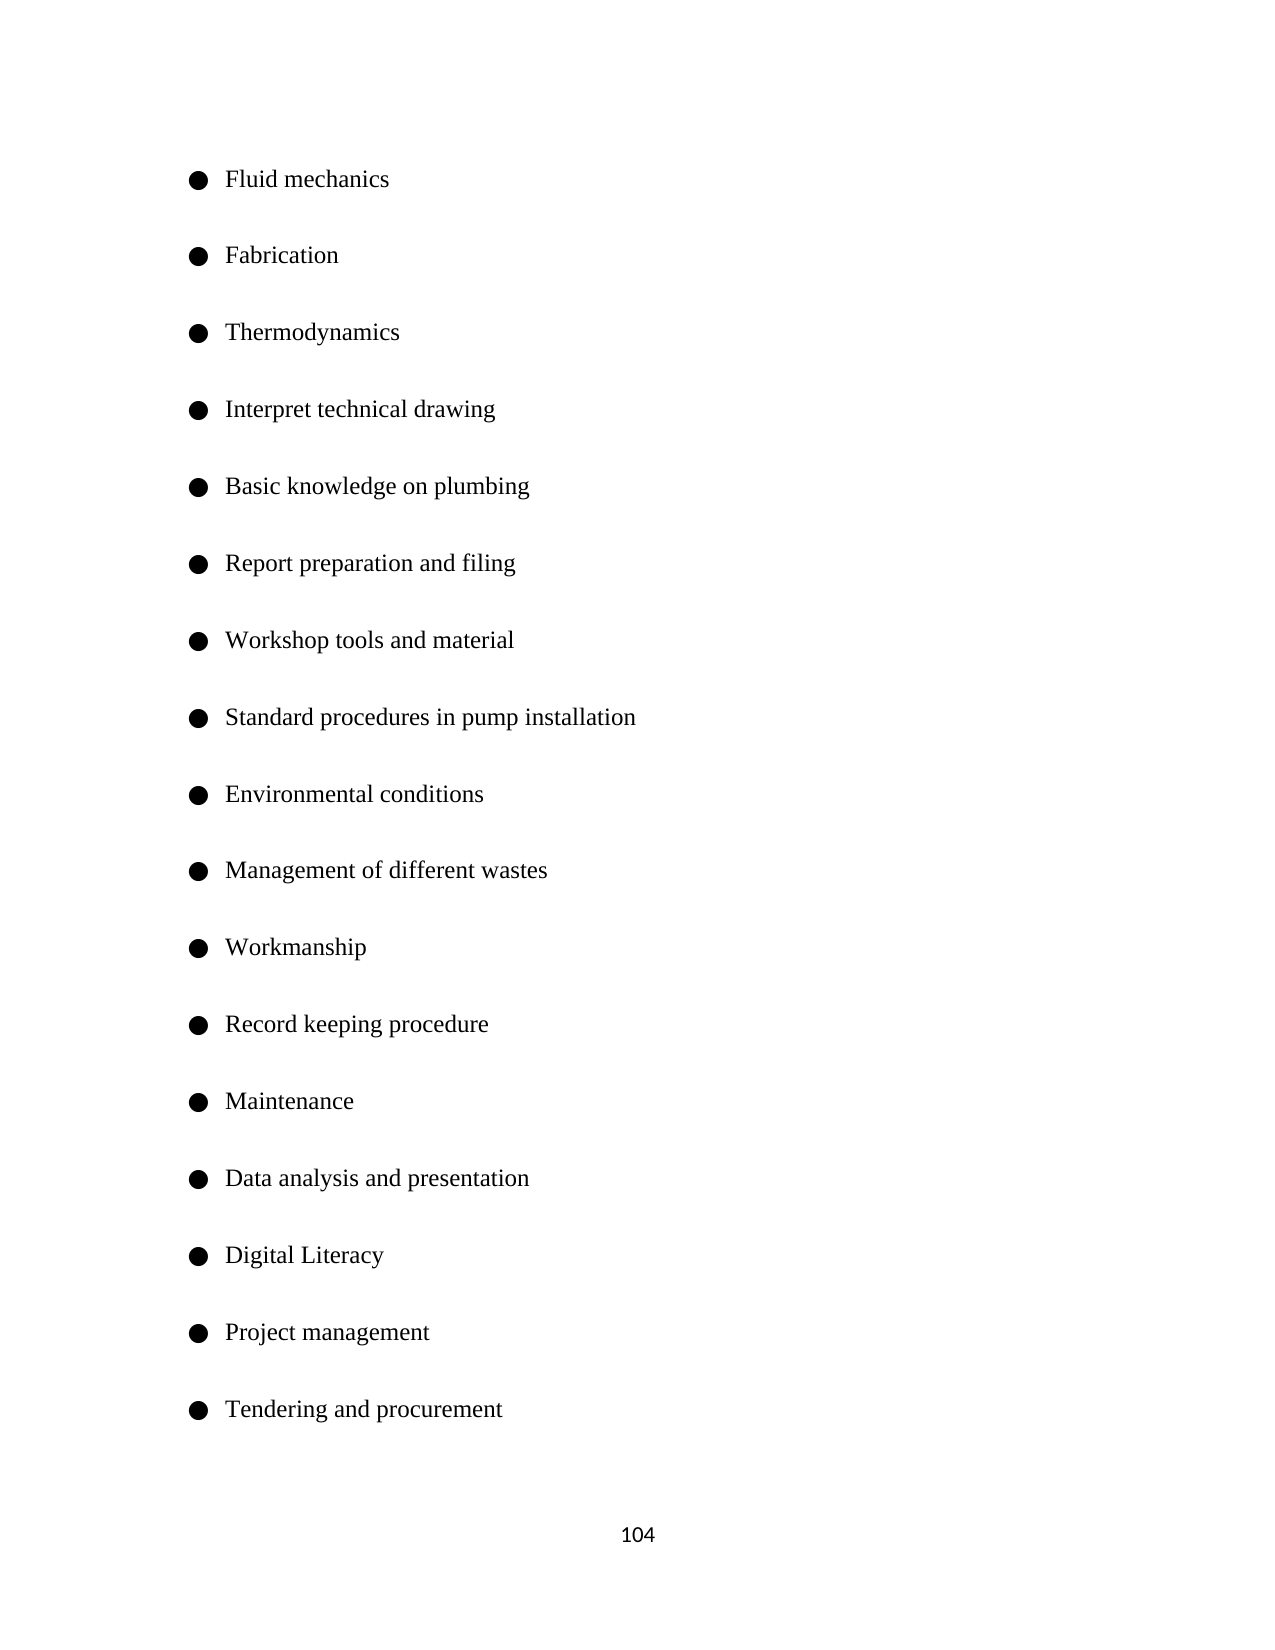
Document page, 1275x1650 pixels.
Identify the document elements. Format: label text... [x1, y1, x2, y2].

list Project management [187, 1303, 1125, 1354]
list Workshop tools and material [187, 611, 1125, 662]
list Interpret technical drawing [187, 381, 1125, 432]
list Digital Literacy [187, 1226, 1125, 1277]
list Management of different wastes [187, 842, 1125, 893]
list Record keeping procedure [187, 996, 1125, 1047]
list Fabrication [187, 227, 1125, 278]
list Tendering and procurement [187, 1380, 1125, 1431]
list Fluid mechanics [187, 150, 1125, 201]
list Environmental conditions [187, 765, 1125, 816]
list Thermodynamics [187, 304, 1125, 355]
list Maintenance [187, 1072, 1125, 1124]
list Data analysis and presentation [187, 1149, 1125, 1201]
list Basic knowledge on plumbing [187, 457, 1125, 509]
list Report preparation and filing [187, 534, 1125, 586]
list Standard procedures in pump installation [187, 688, 1125, 739]
list Workmanship [187, 919, 1125, 970]
